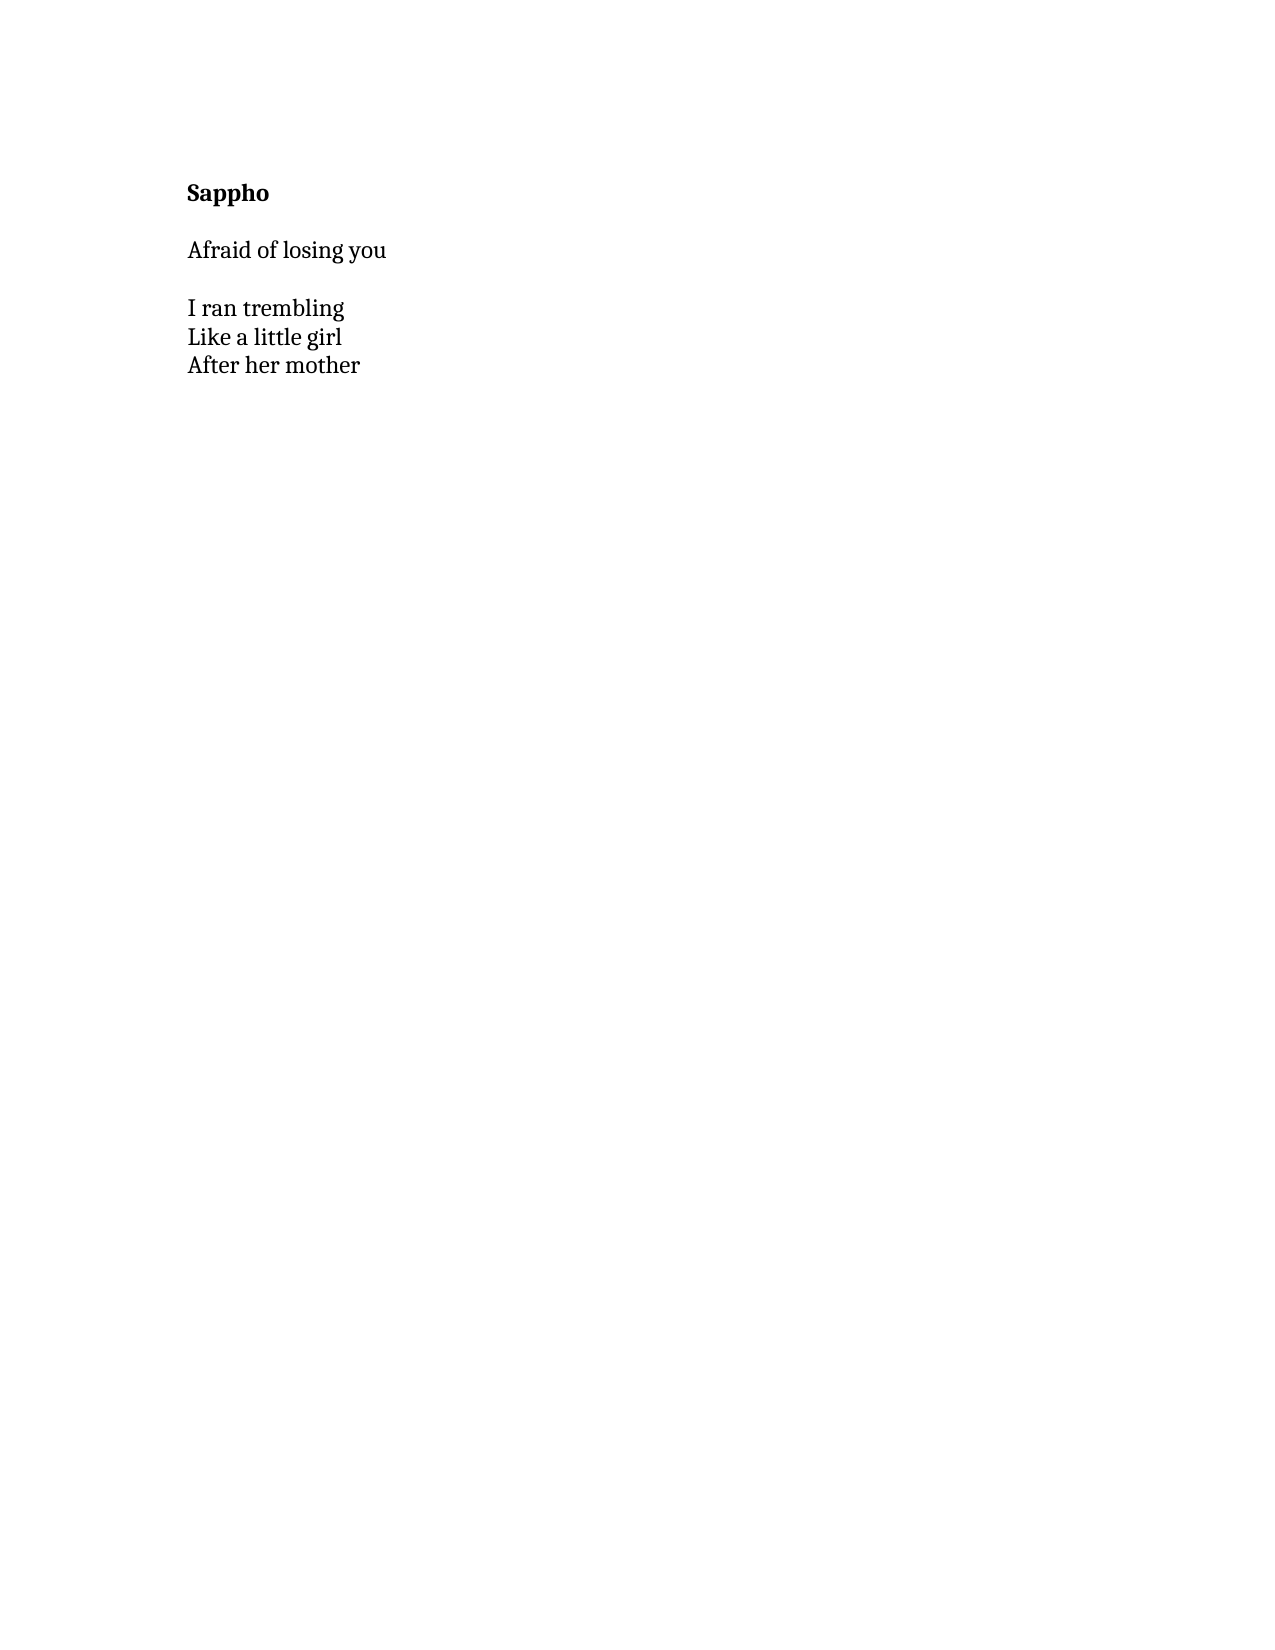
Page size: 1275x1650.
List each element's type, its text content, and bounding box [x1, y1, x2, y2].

text Sappho [187, 179, 1087, 207]
text I ran trembling [187, 294, 1087, 322]
text Afraid of losing you [187, 236, 1087, 265]
text Like a little girl [187, 322, 1087, 351]
text After her mother [187, 351, 1087, 380]
